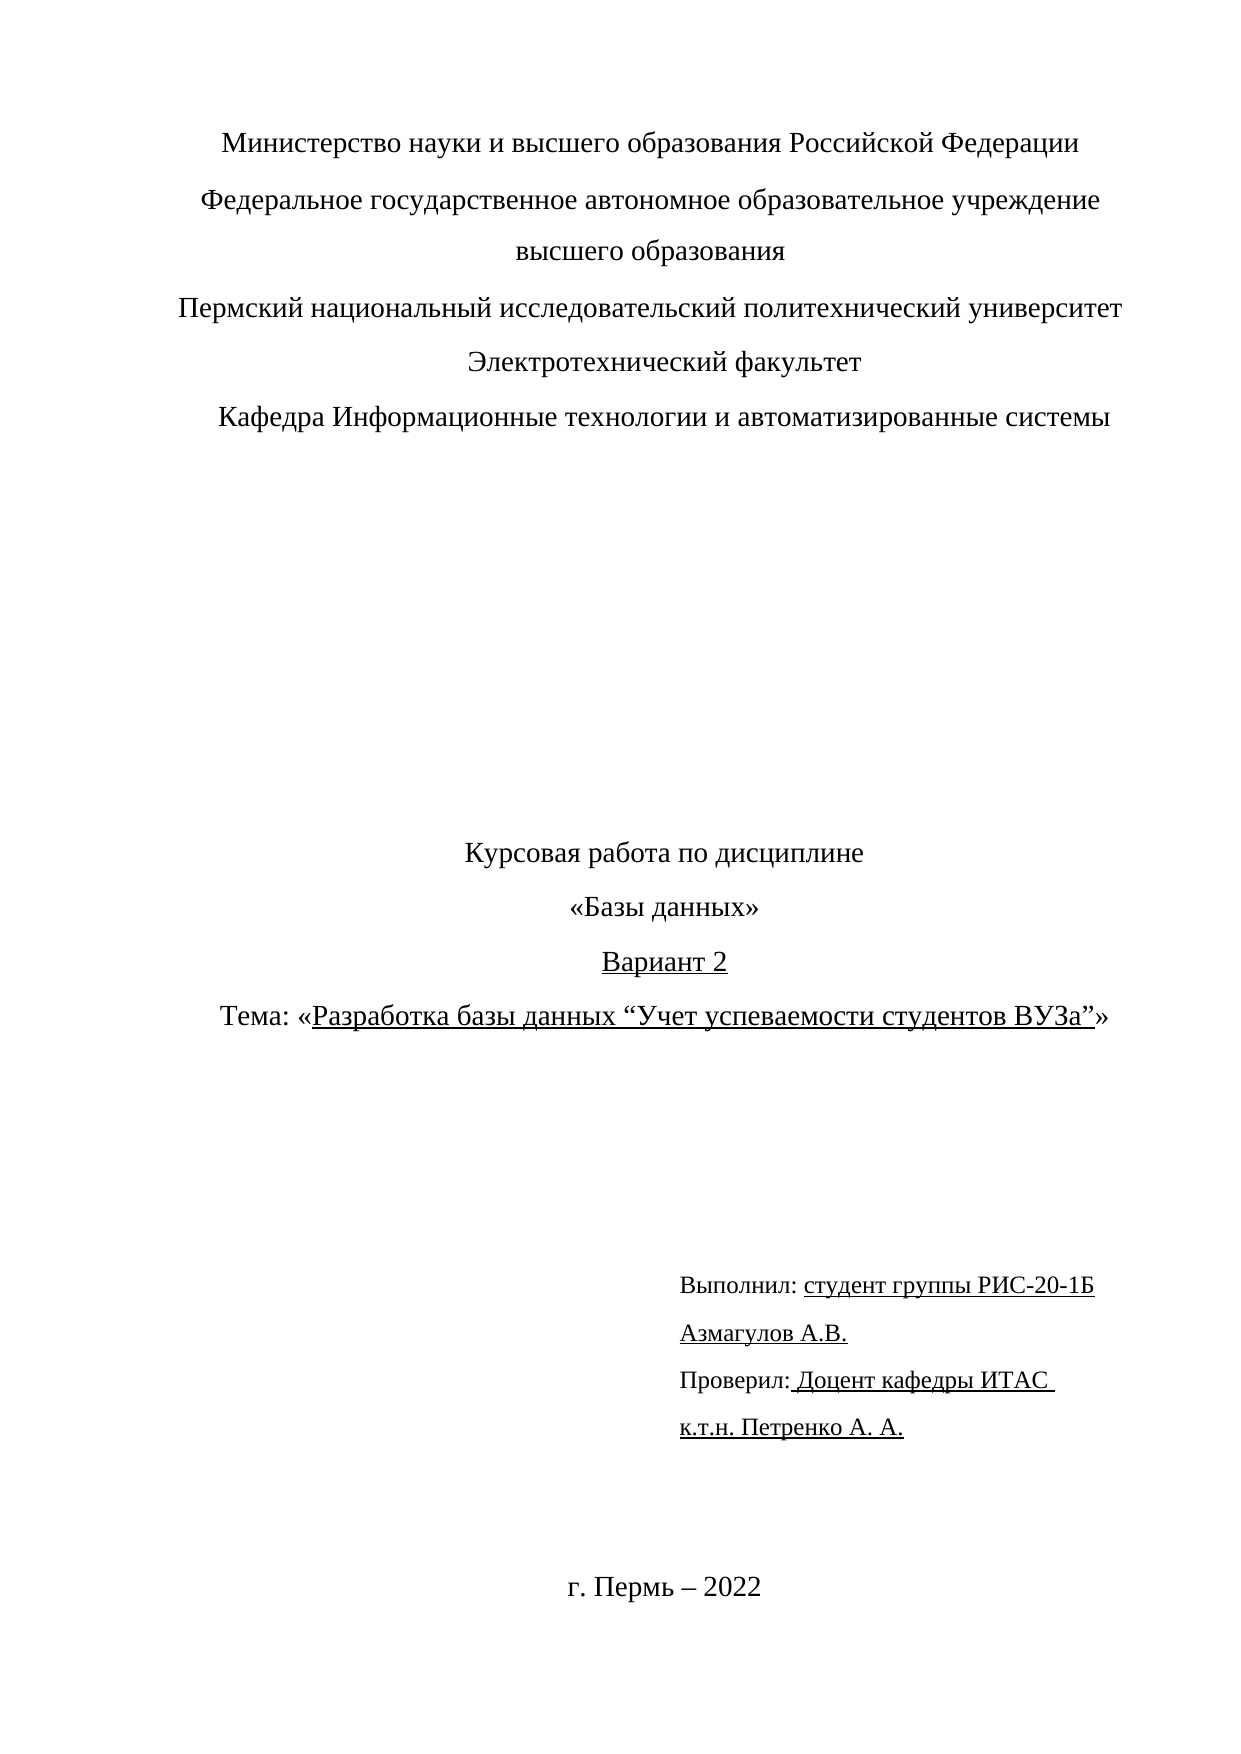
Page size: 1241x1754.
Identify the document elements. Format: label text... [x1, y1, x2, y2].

text Выполнил: студент группы РИС-20-1Б [679, 1271, 1152, 1299]
text Курсовая работа по дисциплине [177, 835, 1152, 868]
text Проверил: Доцент кафедры ИТАС [679, 1365, 1152, 1394]
text Вариант 2 [177, 944, 1152, 977]
text к.т.н. Петренко А. А. [679, 1412, 1152, 1441]
text Азмагулов А.В. [679, 1318, 1152, 1347]
text Электротехнический факультет [177, 344, 1152, 378]
text «Базы данных» [177, 889, 1152, 923]
text Пермский национальный исследовательский политехнический университет [177, 290, 1124, 323]
text Федеральное государственное автономное образовательное учреждение высшего образования [177, 182, 1124, 266]
text Кафедра Информационные технологии и автоматизированные системы [177, 399, 1152, 432]
text Министерство науки и высшего образования Российской Федерации [177, 125, 1124, 159]
text Тема: «Разработка базы данных “Учет успеваемости студентов ВУЗа”» [177, 998, 1152, 1032]
text г. Пермь – 2022 [177, 1569, 1152, 1602]
